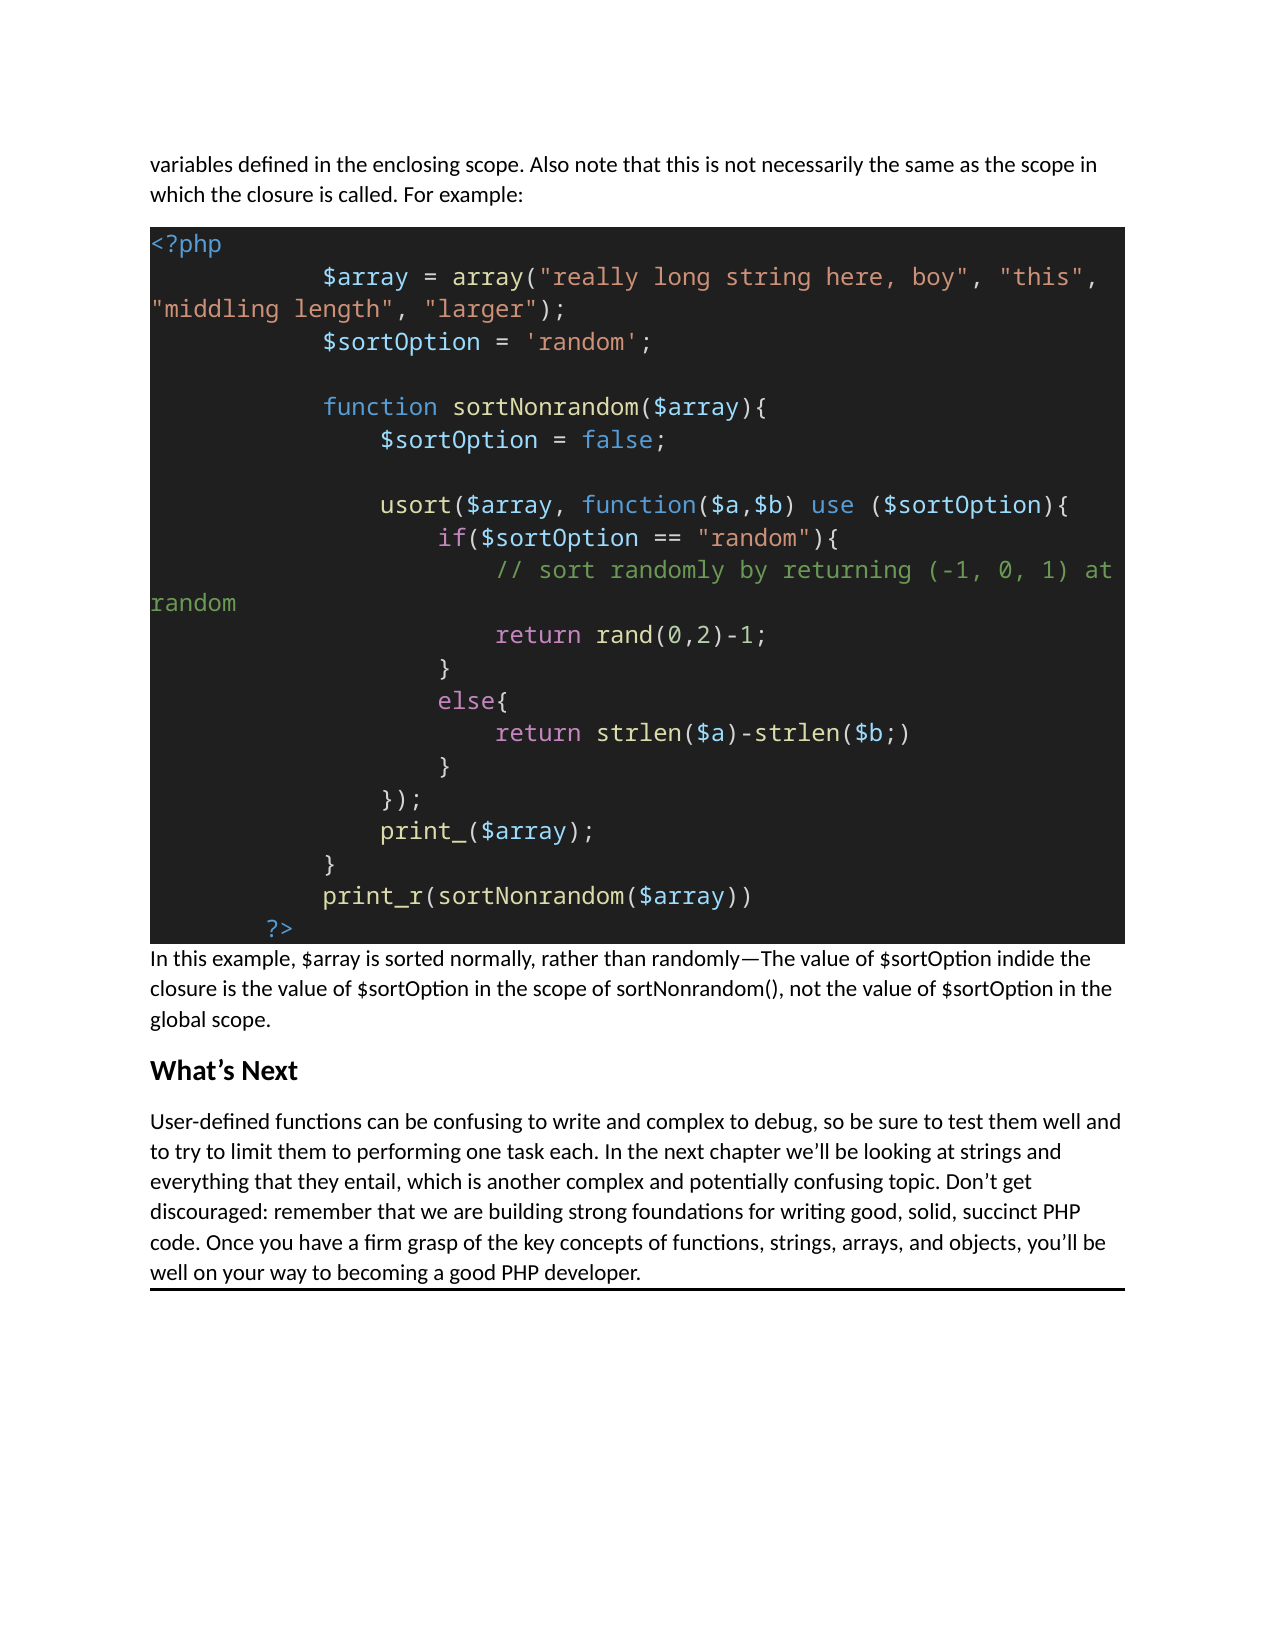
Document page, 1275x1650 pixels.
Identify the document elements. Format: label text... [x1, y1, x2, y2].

text print_r(sortNonrandom($array)) [150, 879, 1125, 912]
text function sortNonrandom($array){ [150, 390, 1125, 423]
text print_($array); [150, 814, 1125, 847]
text $array = array("really long string here, boy", "this", "middling length", "larger"); [150, 260, 1125, 325]
text usort($array, function($a,$b) use ($sortOption){ [150, 488, 1125, 521]
text return rand(0,2)-1; [150, 618, 1125, 651]
text } [150, 847, 1125, 879]
text User-defined functions can be confusing to write and complex to debug, so be sure to test them well and to try to limit them to performing one task each. In the next chapter we’ll be looking at strings and everything that they entail, which is another complex and potentially confusing topic. Don’t get discouraged: remember that we are building strong foundations for writing good, solid, succinct PHP code. Once you have a firm grasp of the key concepts of functions, strings, arrays, and objects, you’ll be well on your way to becoming a good PHP developer. [150, 1107, 1125, 1288]
text return strlen($a)-strlen($b;) [150, 716, 1125, 749]
text } [150, 651, 1125, 683]
text } [150, 749, 1125, 781]
text $sortOption = 'random'; [150, 325, 1125, 357]
text $sortOption = false; [150, 423, 1125, 455]
text // sort randomly by returning (-1, 0, 1) at random [150, 553, 1125, 618]
text ?> [150, 912, 1125, 944]
text In this example, $array is sorted normally, rather than randomly—The value of $sortOption indide the closure is the value of $sortOption in the scope of sortNonrandom(), not the value of $sortOption in the global scope. [150, 944, 1125, 1033]
text else{ [150, 683, 1125, 716]
text What’s Next [150, 1052, 1125, 1087]
text if($sortOption == "random"){ [150, 521, 1125, 553]
text <?php [150, 227, 1125, 260]
text }); [150, 781, 1125, 814]
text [150, 150, 1125, 208]
